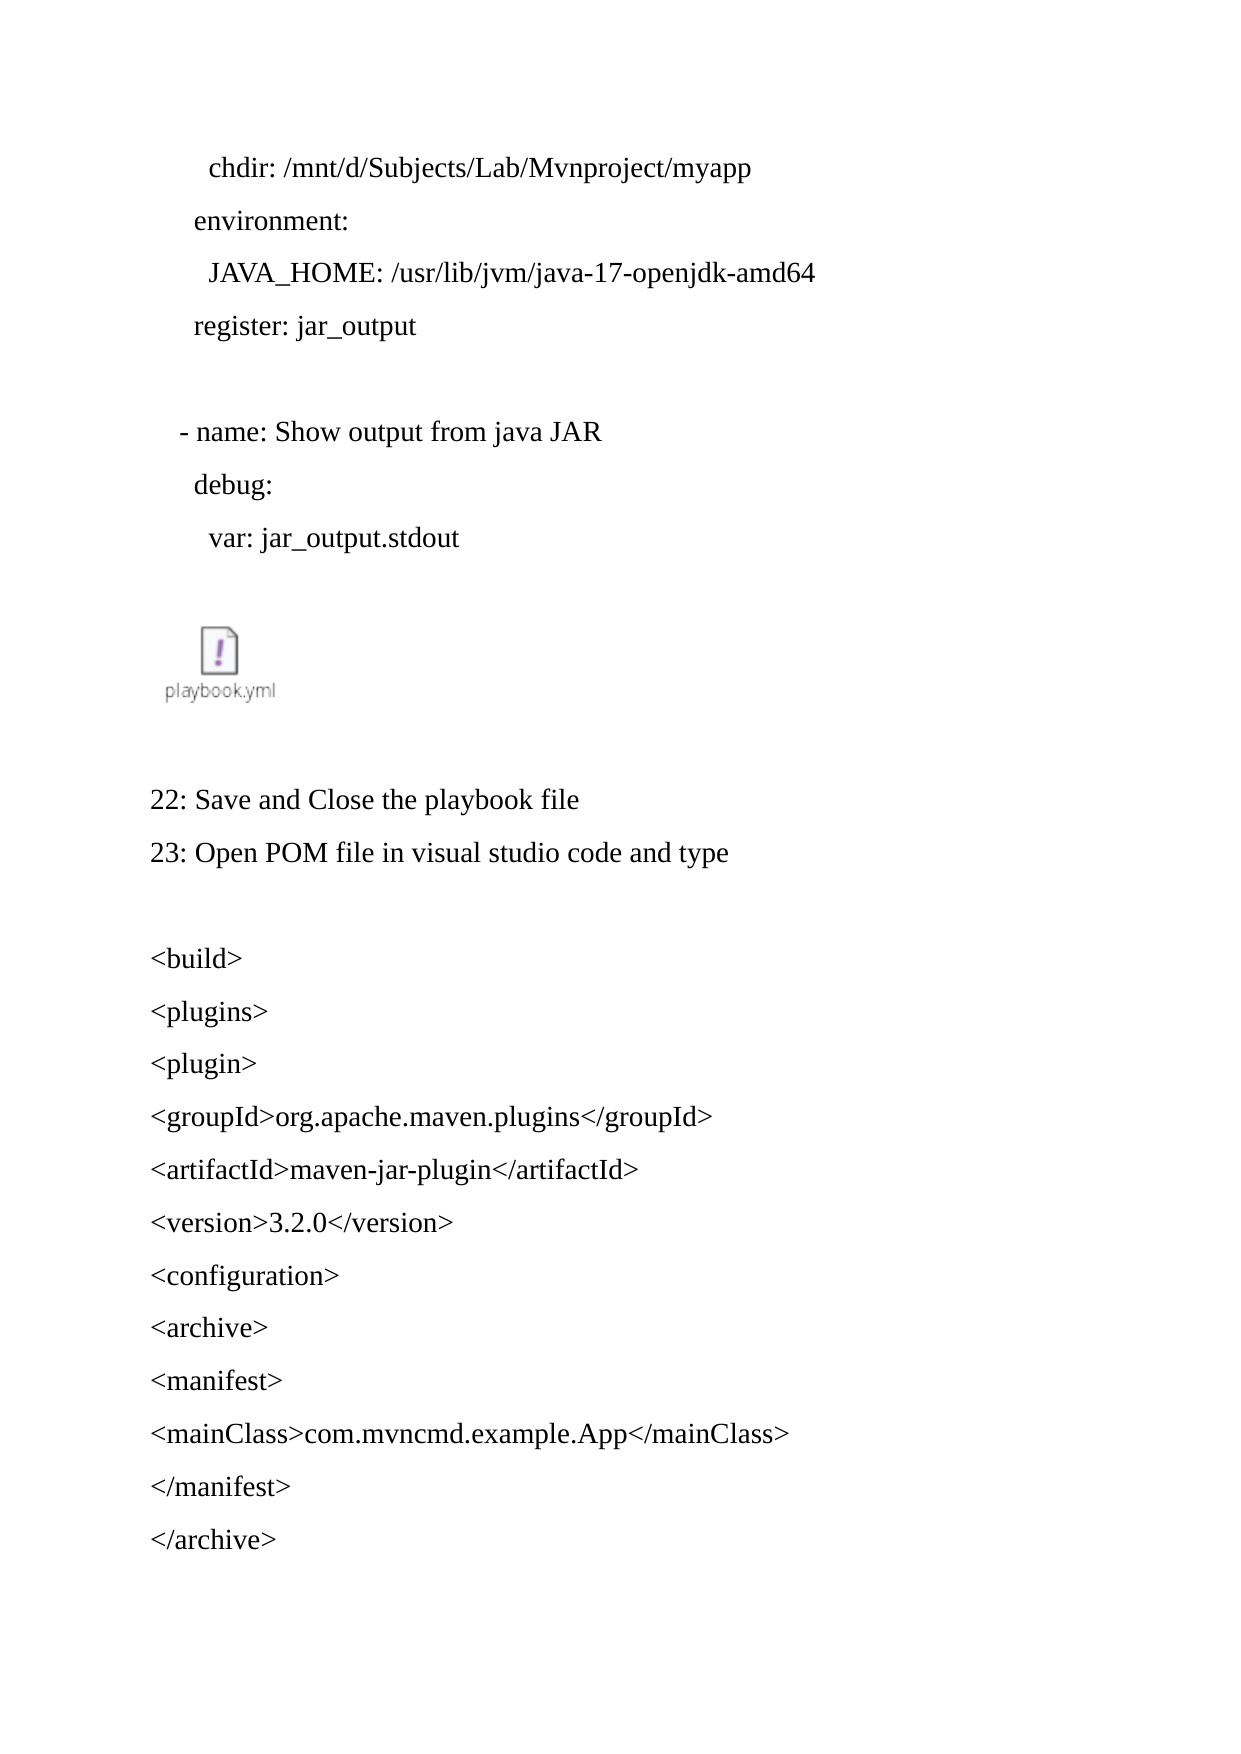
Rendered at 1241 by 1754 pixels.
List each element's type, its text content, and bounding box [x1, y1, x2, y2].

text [150, 150, 1090, 183]
text 22: Save and Close the playbook file [150, 782, 1090, 816]
text <artifactId>maven-jar-plugin</artifactId> [150, 1152, 1090, 1186]
text <build> [150, 941, 1090, 974]
text var: jar_output.stdout [150, 520, 1090, 553]
text register: jar_output [150, 308, 1090, 342]
text <groupId>org.apache.maven.plugins</groupId> [150, 1099, 1090, 1133]
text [150, 256, 1090, 289]
text - name: Show output from java JAR [150, 414, 1090, 448]
text <archive> [150, 1311, 1090, 1344]
text environment: [150, 203, 1090, 236]
text <version>3.2.0</version> [150, 1205, 1090, 1238]
text </archive> [150, 1522, 1090, 1555]
text <plugins> [150, 994, 1090, 1027]
text <mainClass>com.mvncmd.example.App</mainClass> [150, 1416, 1090, 1450]
text debug: [150, 467, 1090, 500]
text <configuration> [150, 1258, 1090, 1291]
text <manifest> [150, 1363, 1090, 1397]
text <plugin> [150, 1046, 1090, 1080]
text 23: Open POM file in visual studio code and type [150, 835, 1090, 869]
text </manifest> [150, 1469, 1090, 1502]
